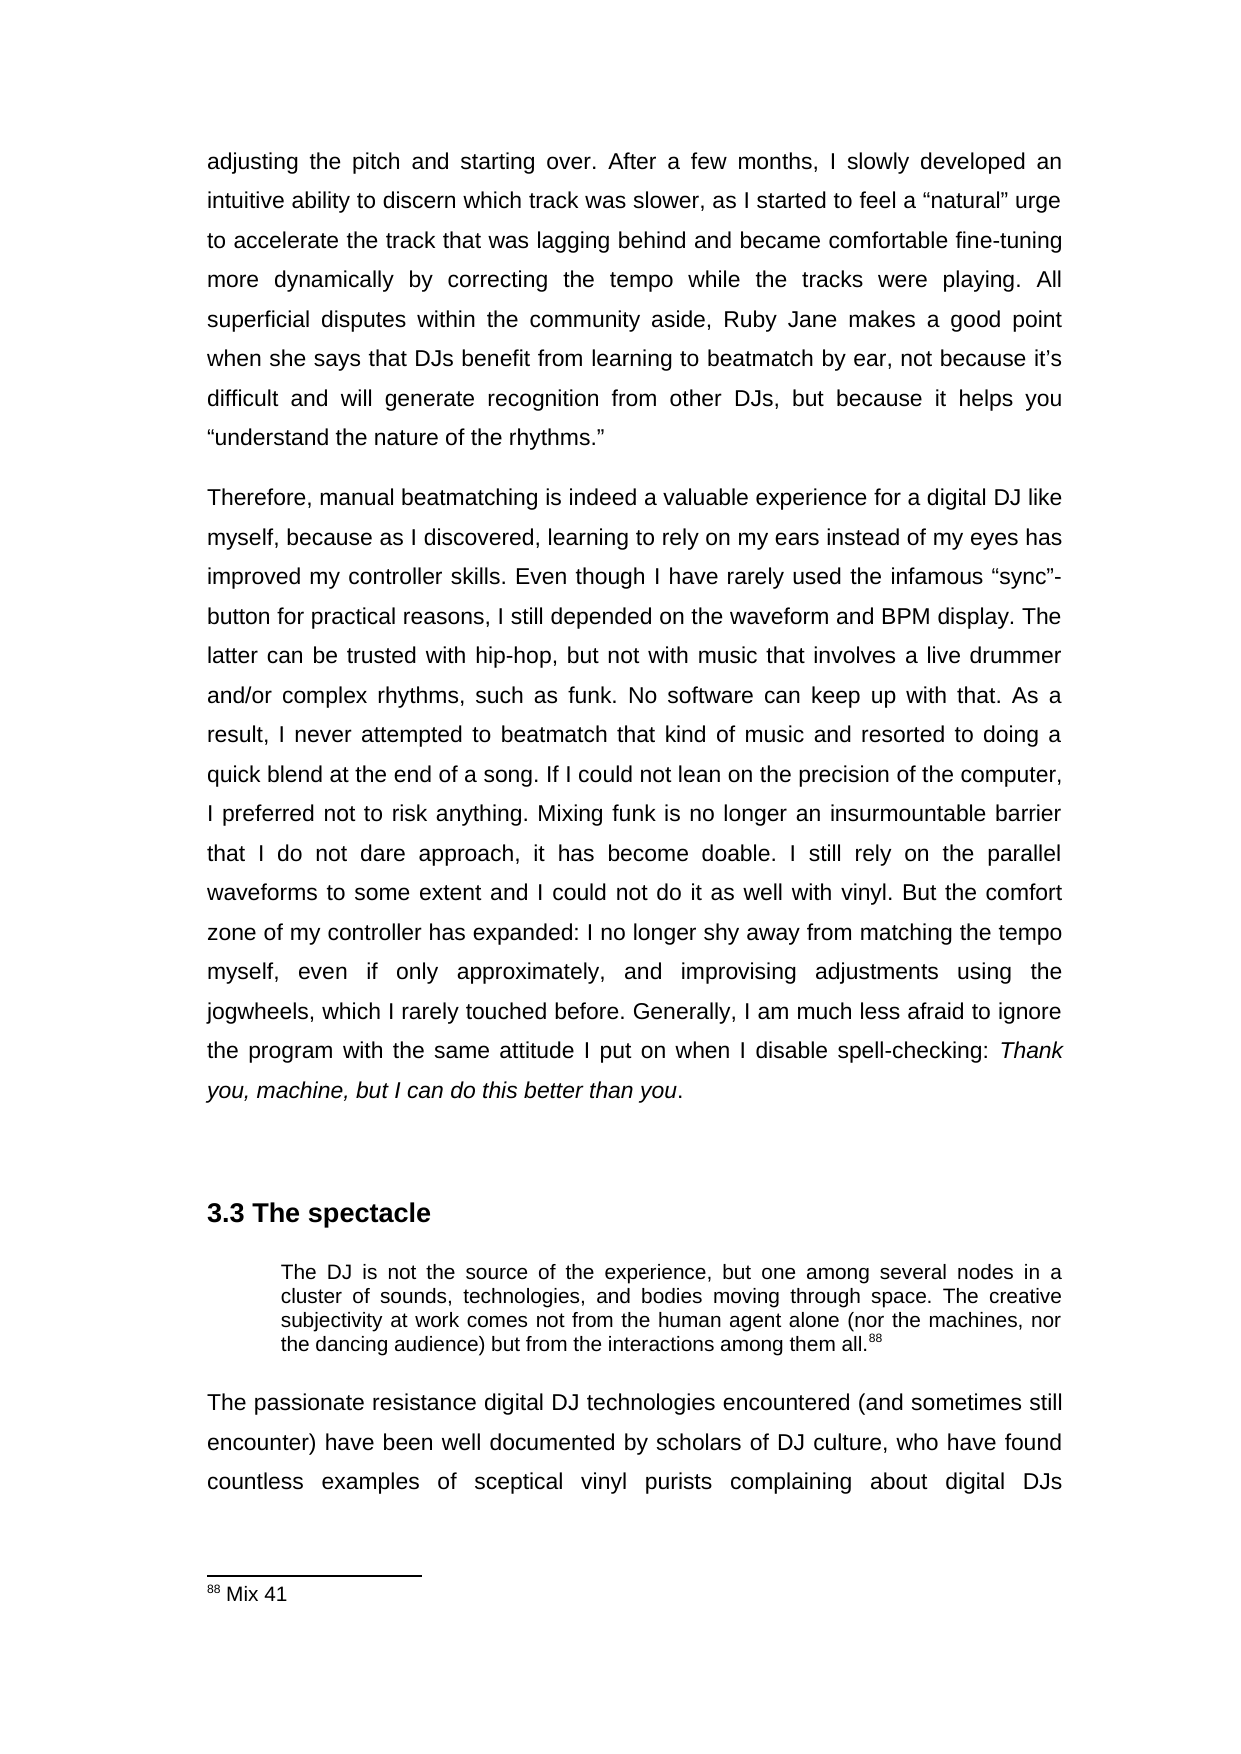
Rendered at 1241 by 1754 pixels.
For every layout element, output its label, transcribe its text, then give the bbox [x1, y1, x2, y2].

text Therefore, manual beatmatching is indeed a valuable experience for a digital DJ like myself, because as I discovered, learning to rely on my ears instead of my eyes has improved my controller skills. Even though I have rarely used the infamous “sync”-button for practical reasons, I still depended on the waveform and BPM display. The latter can be trusted with hip-hop, but not with music that involves a live drummer and/or complex rhythms, such as funk. No software can keep up with that. As a result, I never attempted to beatmatch that kind of music and resorted to doing a quick blend at the end of a song. If I could not lean on the precision of the computer, I preferred not to risk anything. Mixing funk is no longer an insurmountable barrier that I do not dare approach, it has become doable. I still rely on the parallel waveforms to some extent and I could not do it as well with vinyl. But the comfort zone of my controller has expanded: I no longer shy away from matching the tempo myself, even if only approximately, and improvising adjustments using the jogwheels, which I rarely touched before. Generally, I am much less afraid to ignore the program with the same attitude I put on when I disable spell-checking: Thank you, machine, but I can do this better than you. [207, 484, 1063, 1103]
text The DJ is not the source of the experience, but one among several nodes in a cluster of sounds, technologies, and bodies moving through space. The creative subjectivity at work comes not from the human agent alone (nor the machines, nor the dancing audience) but from the interactions among them all. [281, 1259, 1063, 1355]
subtitle 3.3 The spectacle [207, 1197, 1063, 1228]
